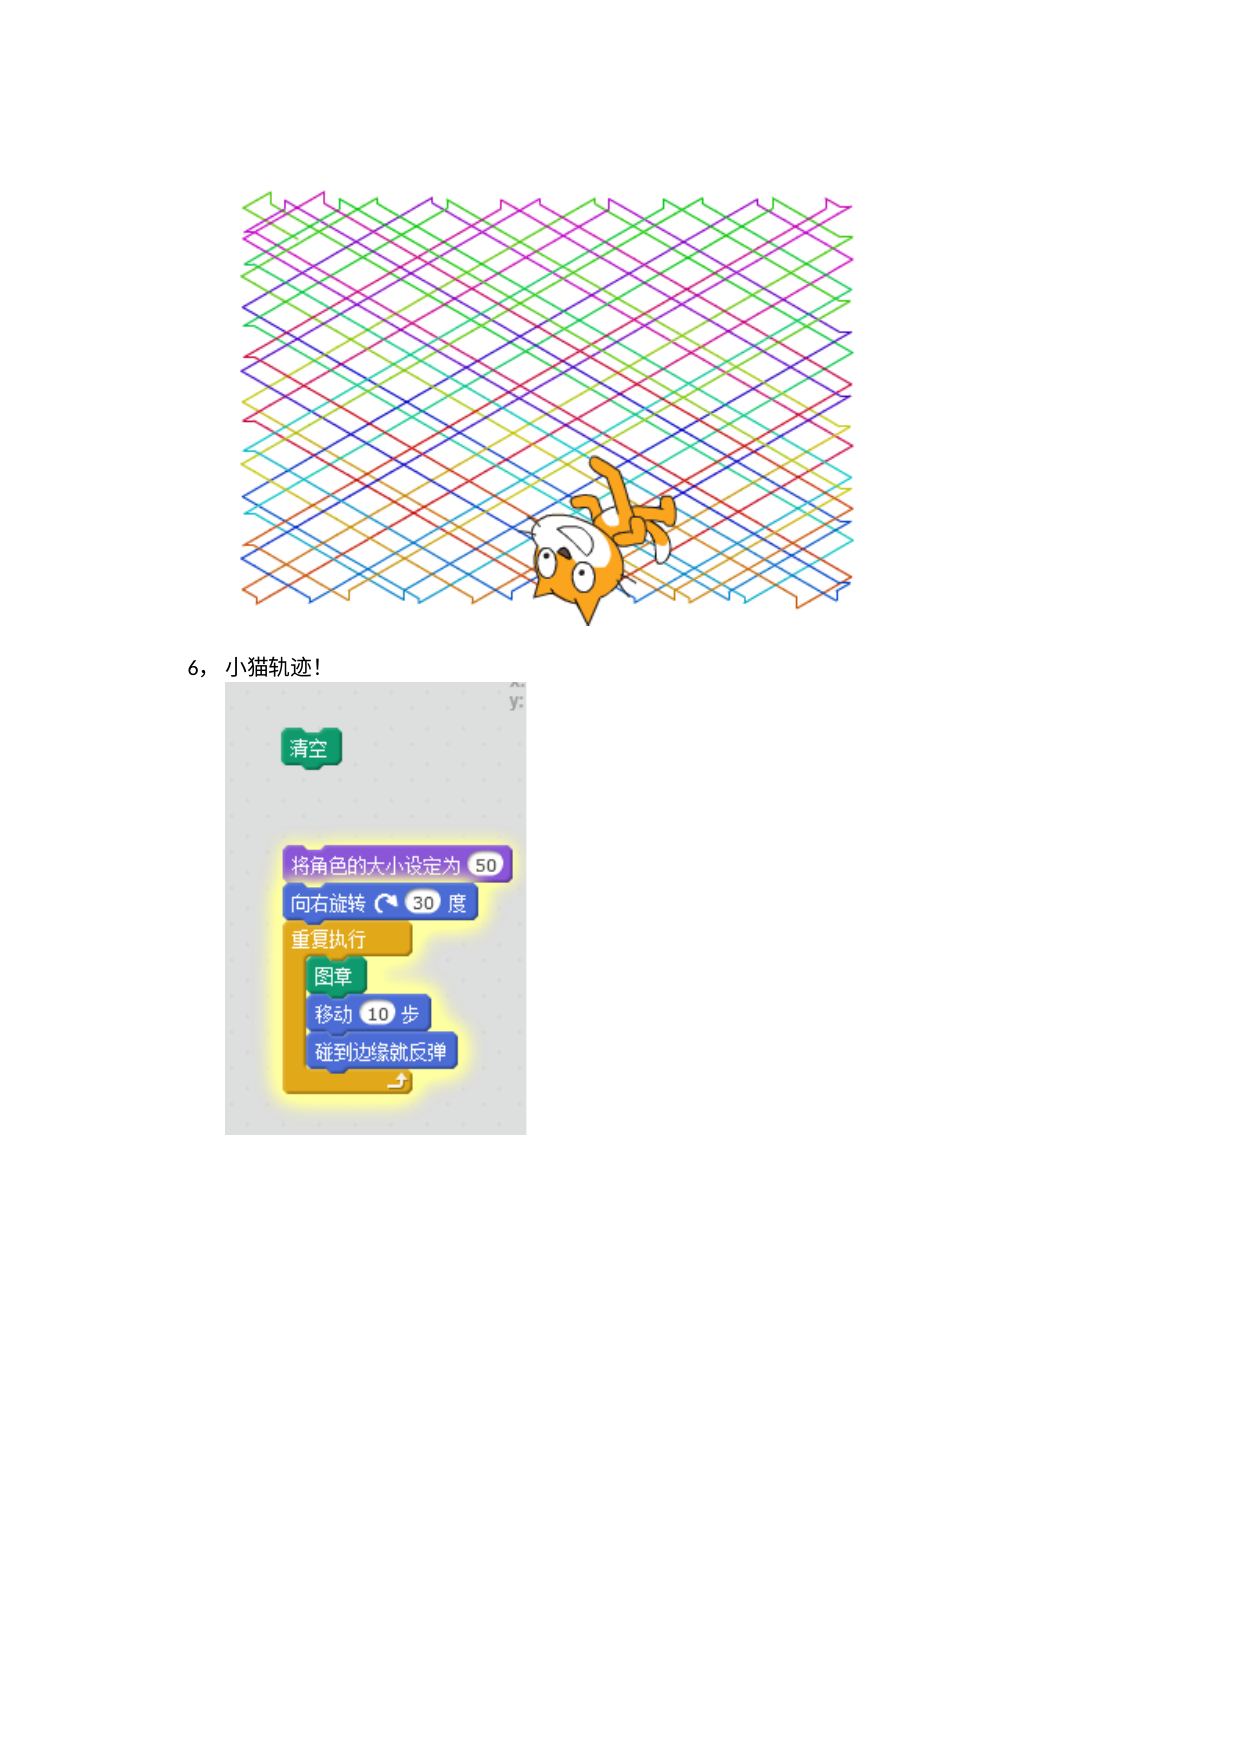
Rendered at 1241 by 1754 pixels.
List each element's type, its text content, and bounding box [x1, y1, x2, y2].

picture [225, 682, 527, 1135]
list 小猫轨迹！ [187, 649, 1053, 682]
picture [225, 162, 878, 626]
